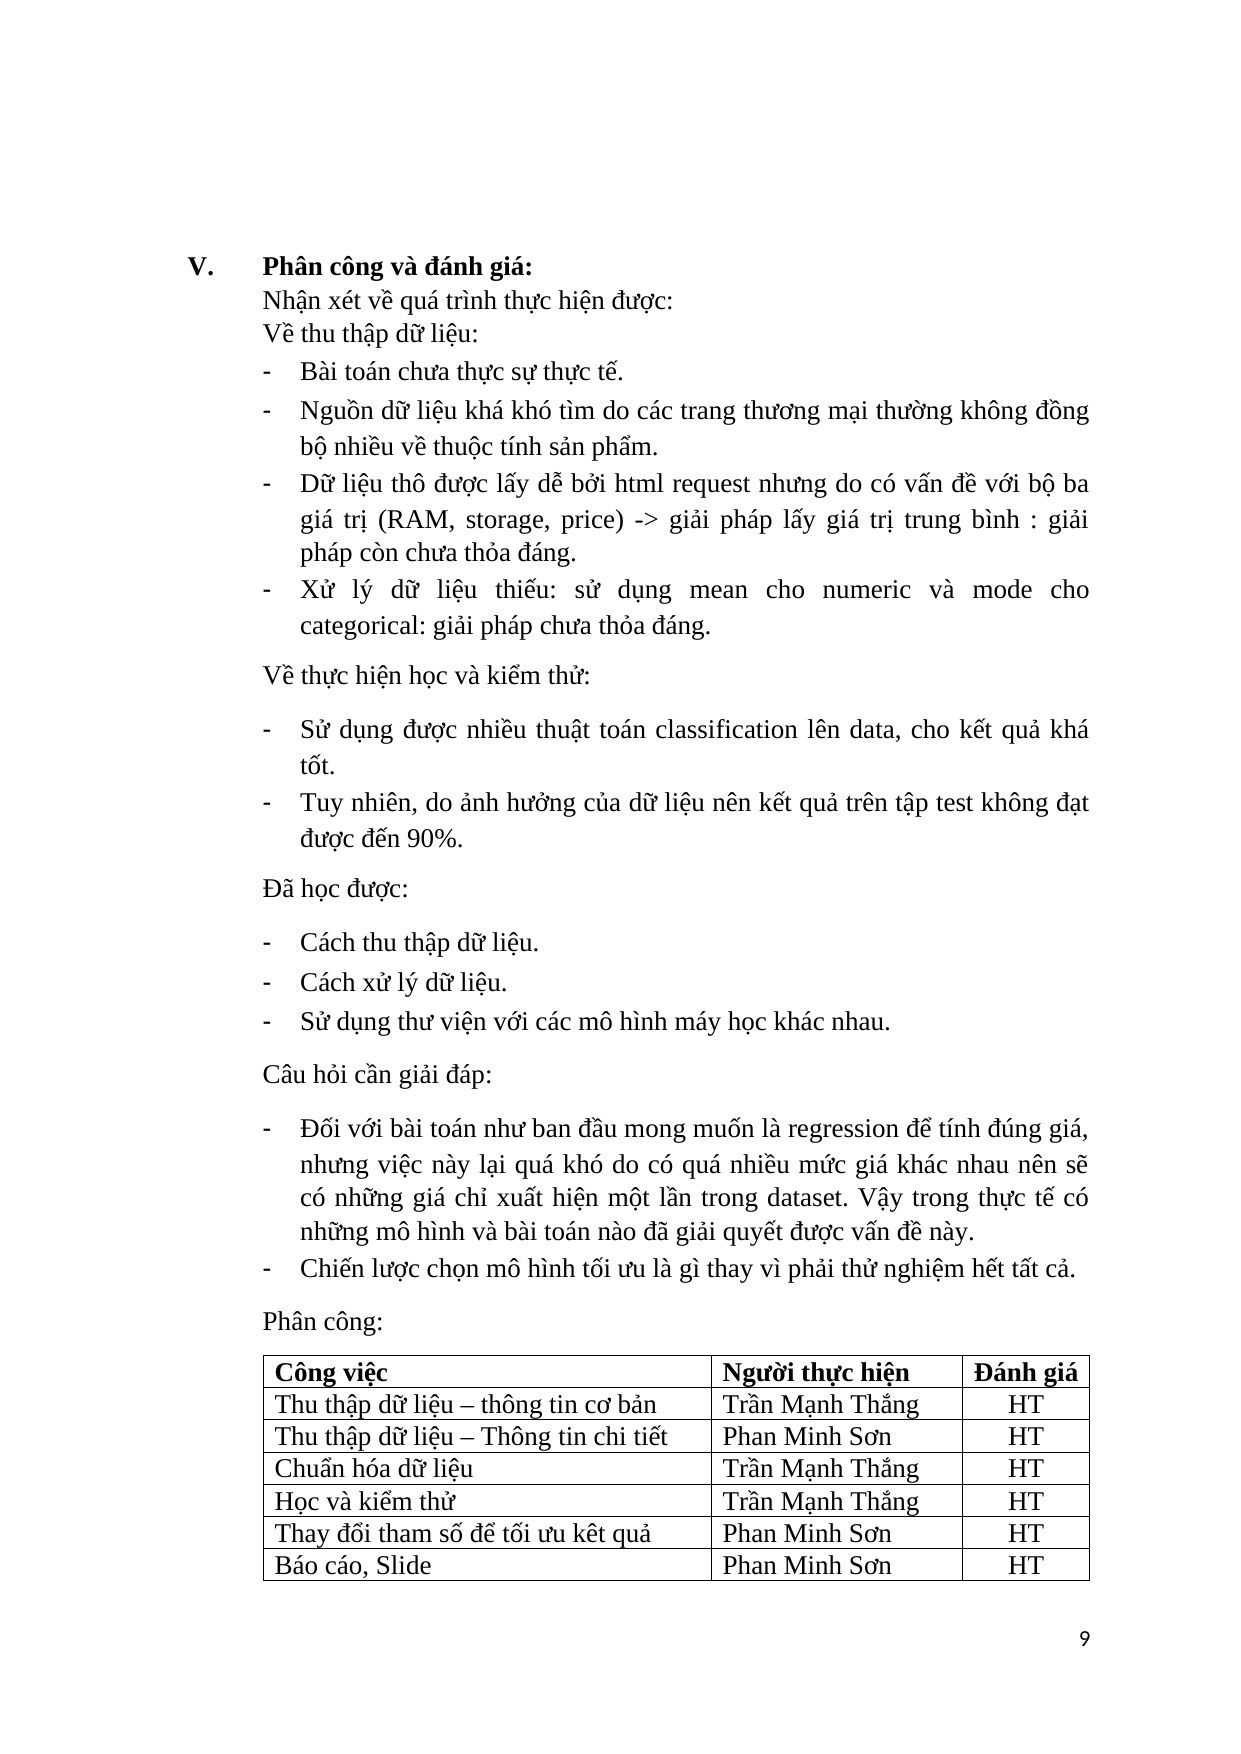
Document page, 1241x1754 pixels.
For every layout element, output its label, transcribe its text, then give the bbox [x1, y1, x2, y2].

table_cell HT [963, 1420, 1089, 1452]
table_cell Học và kiểm thử [264, 1485, 711, 1516]
text Về thực hiện học và kiểm thử: [262, 659, 1090, 691]
list Cách thu thập dữ liệu. [262, 922, 1090, 959]
table_header Đánh giá [963, 1356, 1089, 1387]
table_cell Chuẩn hóa dữ liệu [264, 1453, 711, 1484]
table_cell HT [963, 1485, 1089, 1516]
table_cell Trần Mạnh Thắng [712, 1453, 962, 1484]
list Về thu thập dữ liệu: [262, 317, 1090, 349]
text Câu hỏi cần giải đáp: [262, 1058, 1090, 1089]
table_cell Thay đổi tham số để tối ưu kêt quả [264, 1517, 711, 1548]
text Phân công: [262, 1305, 1090, 1336]
table_cell Thu thập dữ liệu – thông tin cơ bản [264, 1388, 711, 1419]
list Chiến lược chọn mô hình tối ưu là gì thay vì phải thử nghiệm hết tất cả. [262, 1248, 1090, 1285]
table_cell Phan Minh Sơn [712, 1549, 962, 1580]
table_cell Báo cáo, Slide [264, 1549, 711, 1580]
list Bài toán chưa thực sự thực tế. [262, 351, 1090, 388]
table_cell Thu thập dữ liệu – Thông tin chi tiết [264, 1420, 711, 1452]
table_cell HT [963, 1388, 1089, 1419]
list Sử dụng thư viện với các mô hình máy học khác nhau. [262, 1002, 1090, 1039]
table_header Người thực hiện [712, 1356, 962, 1387]
table_cell HT [963, 1549, 1089, 1580]
list Tuy nhiên, do ảnh hưởng của dữ liệu nên kết quả trên tập test không đạt được đến 90%. [262, 782, 1090, 853]
text Đã học được: [262, 872, 1090, 903]
table_cell HT [963, 1517, 1089, 1548]
list Nguồn dữ liệu khá khó tìm do các trang thương mại thường không đồng bộ nhiều về thuộc tính sản phẩm. [262, 391, 1090, 461]
list Đối với bài toán như ban đầu mong muốn là regression để tính đúng giá, nhưng việc này lại quá khó do có quá nhiều mức giá khác nhau nên sẽ có những giá chỉ xuất hiện một lần trong dataset. Vậy trong thực tế có những mô hình và bài toán nào đã giải quyết được vấn đề này. [262, 1108, 1090, 1246]
table_cell HT [963, 1453, 1089, 1484]
table_header Công việc [264, 1356, 711, 1387]
list Xử lý dữ liệu thiếu: sử dụng mean cho numeric và mode cho categorical: giải pháp chưa thỏa đáng. [262, 570, 1090, 640]
list Dữ liệu thô được lấy dễ bởi html request nhưng do có vấn đề với bộ ba giá trị (RAM, storage, price) -> giải pháp lấy giá trị trung bình : giải pháp còn chưa thỏa đáng. [262, 464, 1090, 568]
table_cell Phan Minh Sơn [712, 1420, 962, 1452]
table_cell Trần Mạnh Thắng [712, 1388, 962, 1419]
list Sử dụng được nhiều thuật toán classification lên data, cho kết quả khá tốt. [262, 710, 1090, 780]
list Nhận xét về quá trình thực hiện được: [262, 284, 1090, 315]
list Phân công và đánh giá: [187, 250, 1090, 282]
table_cell Phan Minh Sơn [712, 1517, 962, 1548]
list Cách xử lý dữ liệu. [262, 962, 1090, 999]
table_cell Trần Mạnh Thắng [712, 1485, 962, 1516]
